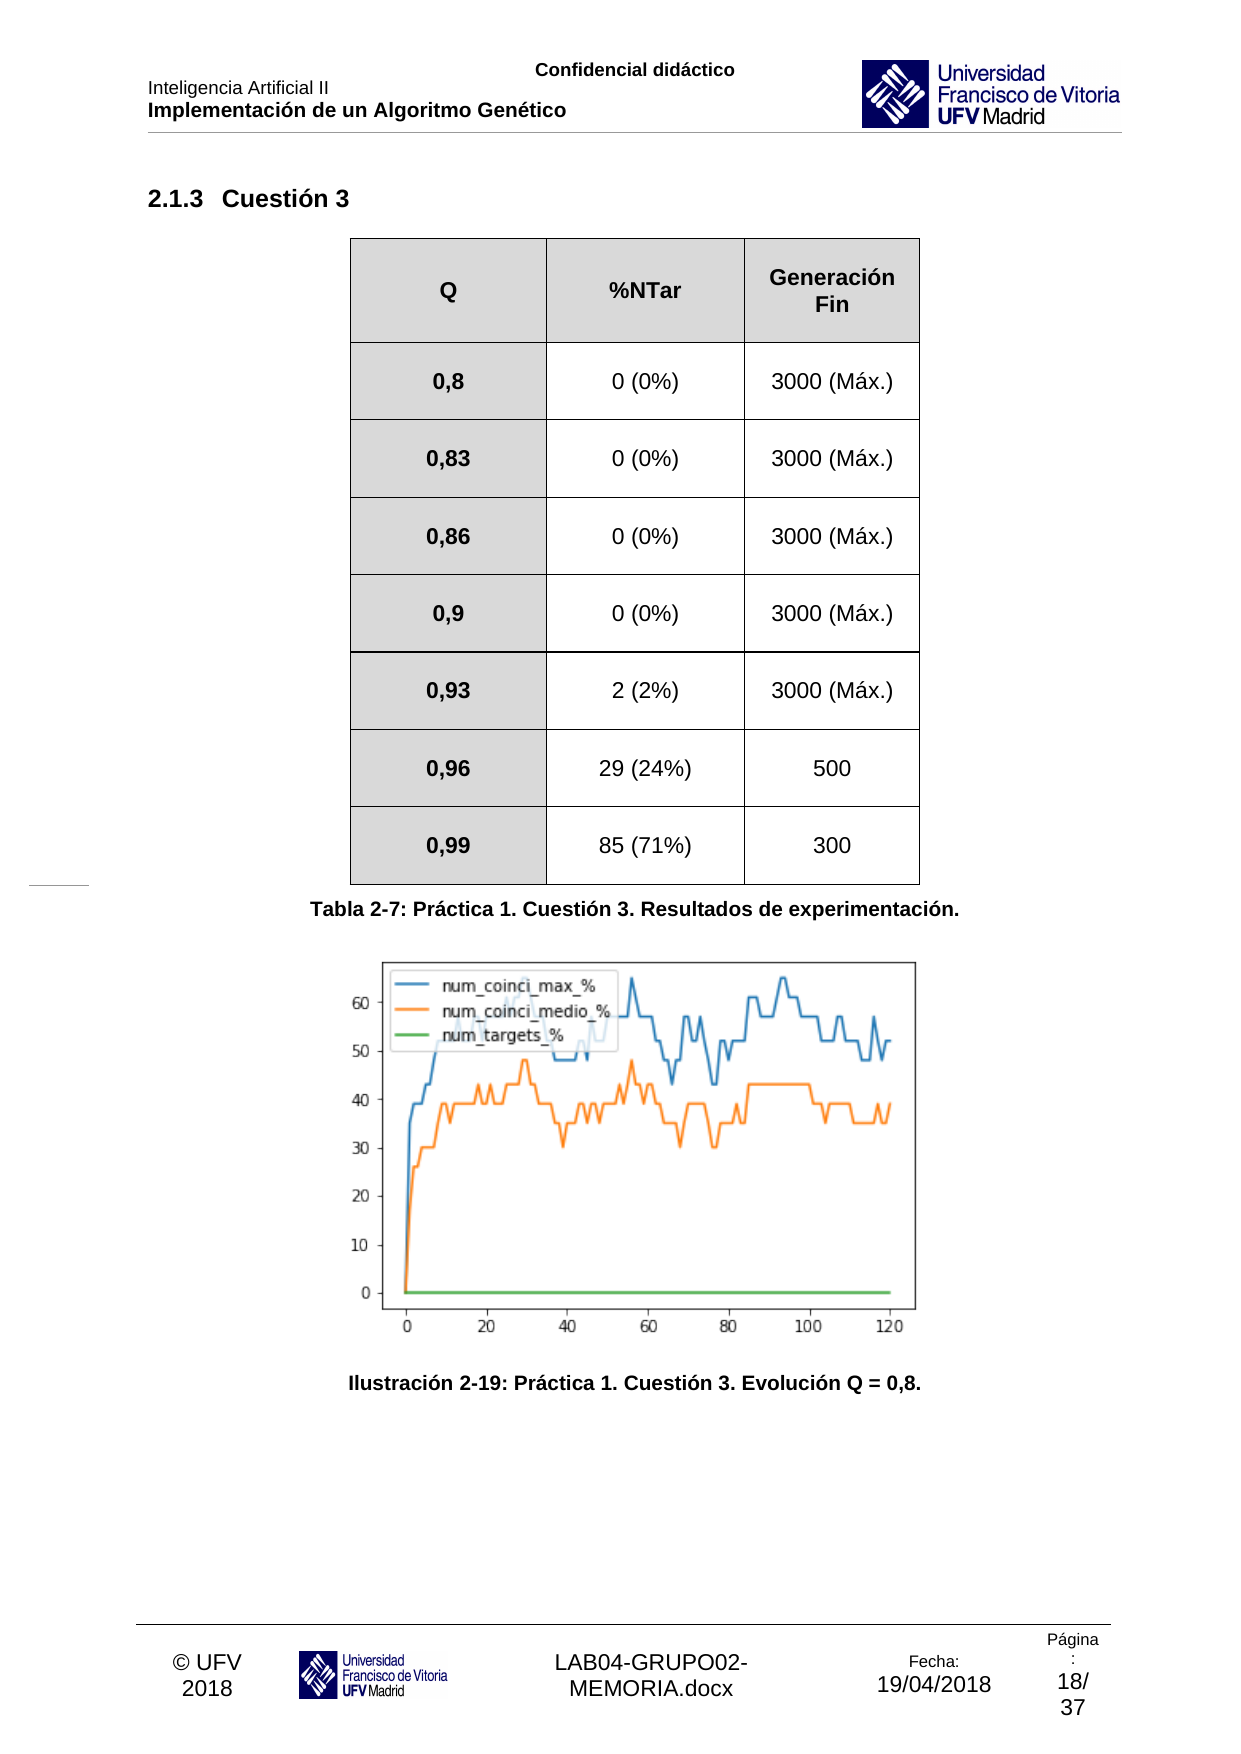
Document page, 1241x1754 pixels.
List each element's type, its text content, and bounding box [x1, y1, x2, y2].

table_cell 0,99 [351, 807, 546, 884]
table_cell 0,96 [351, 730, 546, 806]
table_cell 0,8 [351, 343, 546, 419]
table_cell 2 (2%) [547, 653, 744, 729]
table_header Generación Fin [745, 239, 919, 342]
table_cell 0 (0%) [547, 575, 744, 651]
table_cell 0,86 [351, 498, 546, 574]
table_header %NTar [547, 239, 744, 342]
table_cell 0,83 [351, 420, 546, 497]
text Tabla 2-7: Práctica 1. Cuestión 3. Resultados de experimentación. [148, 897, 1122, 921]
picture [339, 946, 931, 1347]
table_cell 300 [745, 807, 919, 884]
table_cell 0,93 [351, 653, 546, 729]
table_cell 3000 (Máx.) [745, 420, 919, 497]
table_cell 3000 (Máx.) [745, 575, 919, 651]
table_header Q [351, 239, 546, 342]
table_cell 29 (24%) [547, 730, 744, 806]
table_cell 0 (0%) [547, 498, 744, 574]
text Ilustración 2-19: Práctica 1. Cuestión 3. Evolución Q = 0,8. [148, 1371, 1122, 1395]
table_cell 3000 (Máx.) [745, 498, 919, 574]
table_cell 0 (0%) [547, 420, 744, 497]
table_cell 3000 (Máx.) [745, 653, 919, 729]
picture [299, 1651, 448, 1699]
table_cell 0 (0%) [547, 343, 744, 419]
table_cell 85 (71%) [547, 807, 744, 884]
picture [862, 60, 1121, 128]
table_cell 3000 (Máx.) [745, 343, 919, 419]
table_cell 500 [745, 730, 919, 806]
table_cell 0,9 [351, 575, 546, 651]
subtitle Cuestión 3 [148, 184, 1122, 213]
